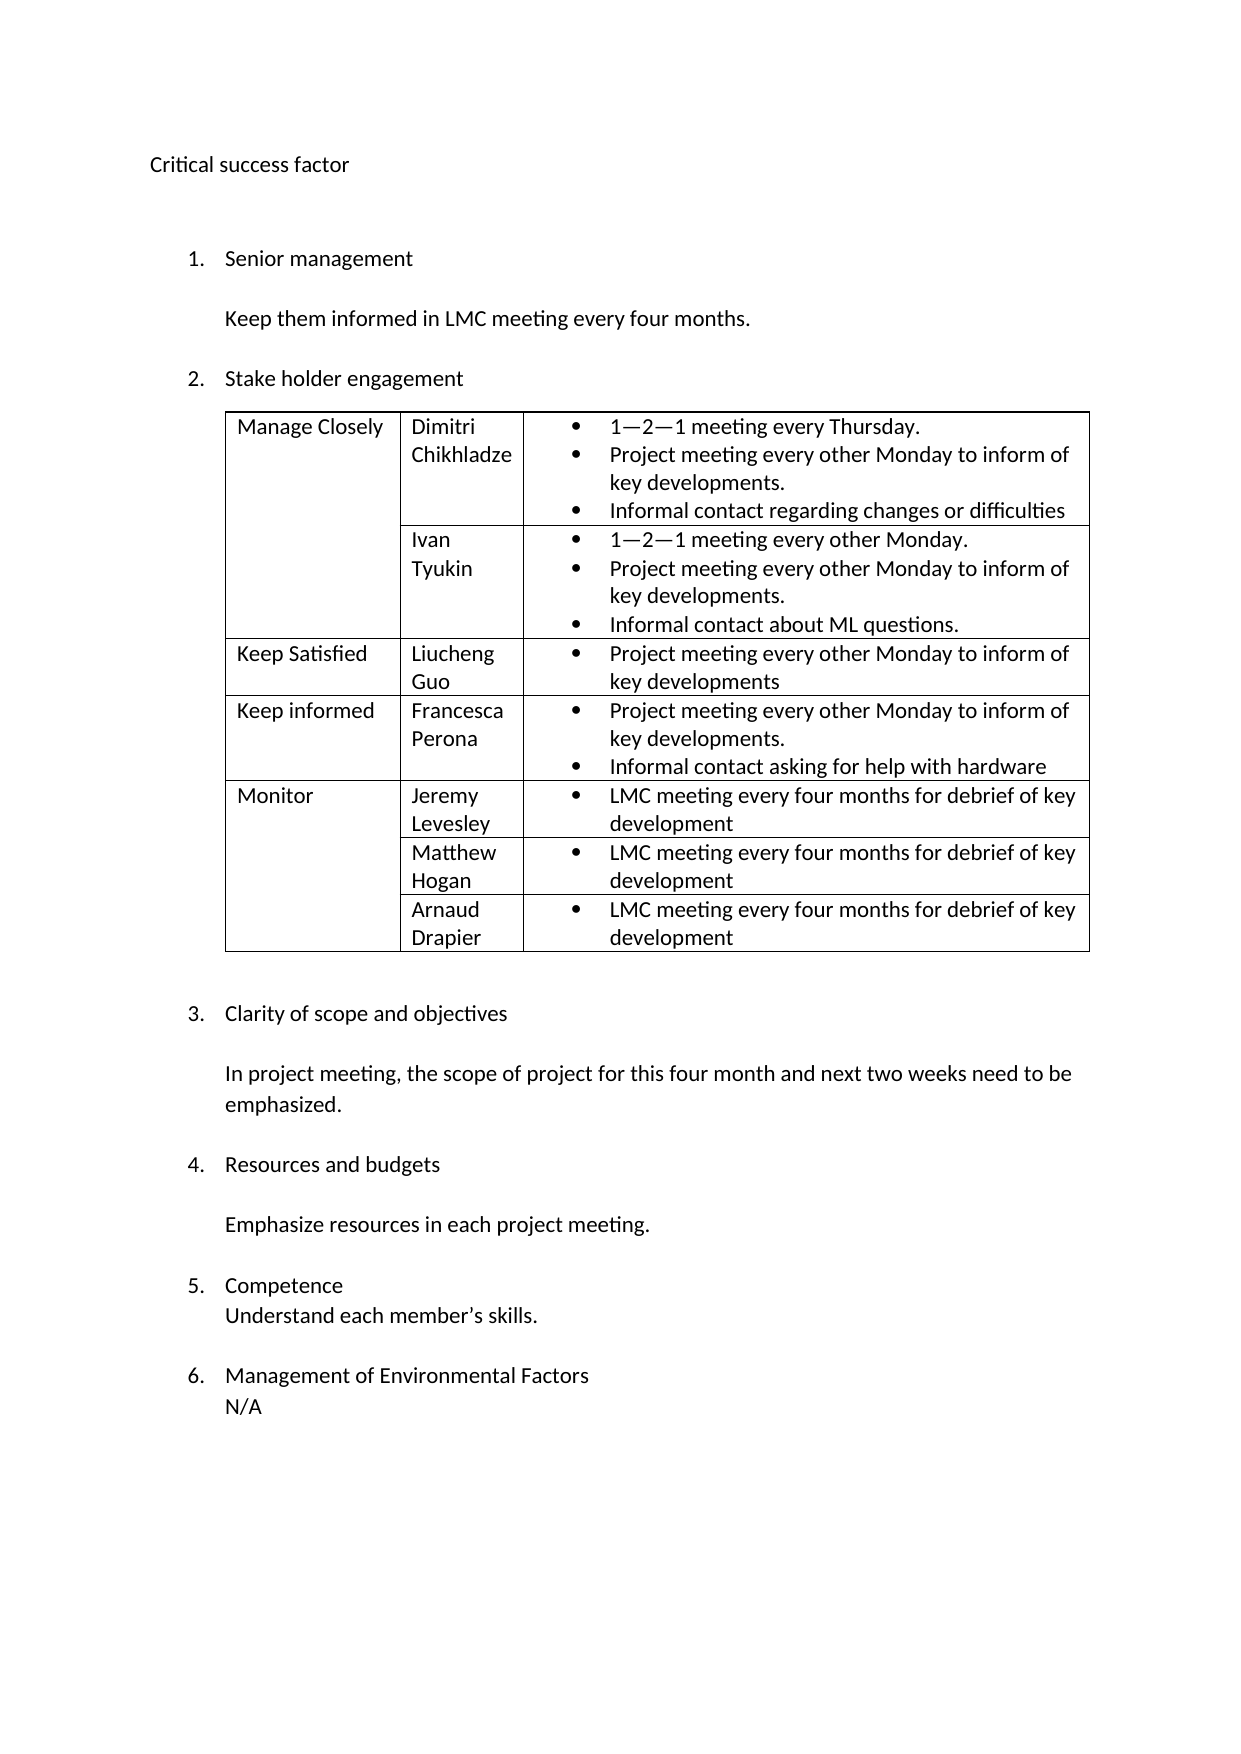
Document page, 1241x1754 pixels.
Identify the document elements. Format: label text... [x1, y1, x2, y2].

list In project meeting, the scope of project for this four month and next two weeks need to be emphasized. [225, 1059, 1090, 1118]
table_cell LMC meeting every four months for debrief of key development [524, 781, 1089, 837]
table_cell Project meeting every other Monday to inform of key developments [524, 639, 1089, 695]
table_cell Arnaud Drapier [401, 895, 523, 951]
list N/A [225, 1392, 1090, 1420]
table_header Dimitri Chikhladze [401, 413, 523, 524]
table_cell LMC meeting every four months for debrief of key development [524, 895, 1089, 951]
list Understand each member’s skills. [225, 1301, 1090, 1329]
table_cell Jeremy Levesley [401, 781, 523, 837]
table_cell Project meeting every other Monday to inform of key developments. Informal contact asking for help with hardware [524, 696, 1089, 780]
list Senior management [187, 244, 1090, 272]
table_cell Ivan Tyukin [401, 526, 523, 638]
list Clarity of scope and objectives [187, 999, 1090, 1027]
table_cell Francesca Perona [401, 696, 523, 780]
table_cell Keep informed [226, 696, 400, 780]
table_header 1—2—1 meeting every Thursday. Project meeting every other Monday to inform of key developments. Informal contact regarding changes or difficulties [524, 413, 1089, 524]
table_cell Monitor [226, 781, 400, 951]
list Emphasize resources in each project meeting. [225, 1211, 1090, 1238]
list Stake holder engagement [187, 364, 1090, 393]
text Critical success factor [150, 150, 1090, 178]
list Keep them informed in LMC meeting every four months. [225, 304, 1090, 332]
list Resources and budgets [187, 1150, 1090, 1178]
table_cell Keep Satisfied [226, 639, 400, 695]
table_cell Matthew Hogan [401, 838, 523, 894]
table_cell 1—2—1 meeting every other Monday. Project meeting every other Monday to inform of key developments. Informal contact about ML questions. [524, 526, 1089, 638]
list Management of Environmental Factors [187, 1362, 1090, 1389]
table_header Manage Closely [226, 413, 400, 638]
table_cell LMC meeting every four months for debrief of key development [524, 838, 1089, 894]
list Competence [187, 1271, 1090, 1299]
table_cell Liucheng Guo [401, 639, 523, 695]
